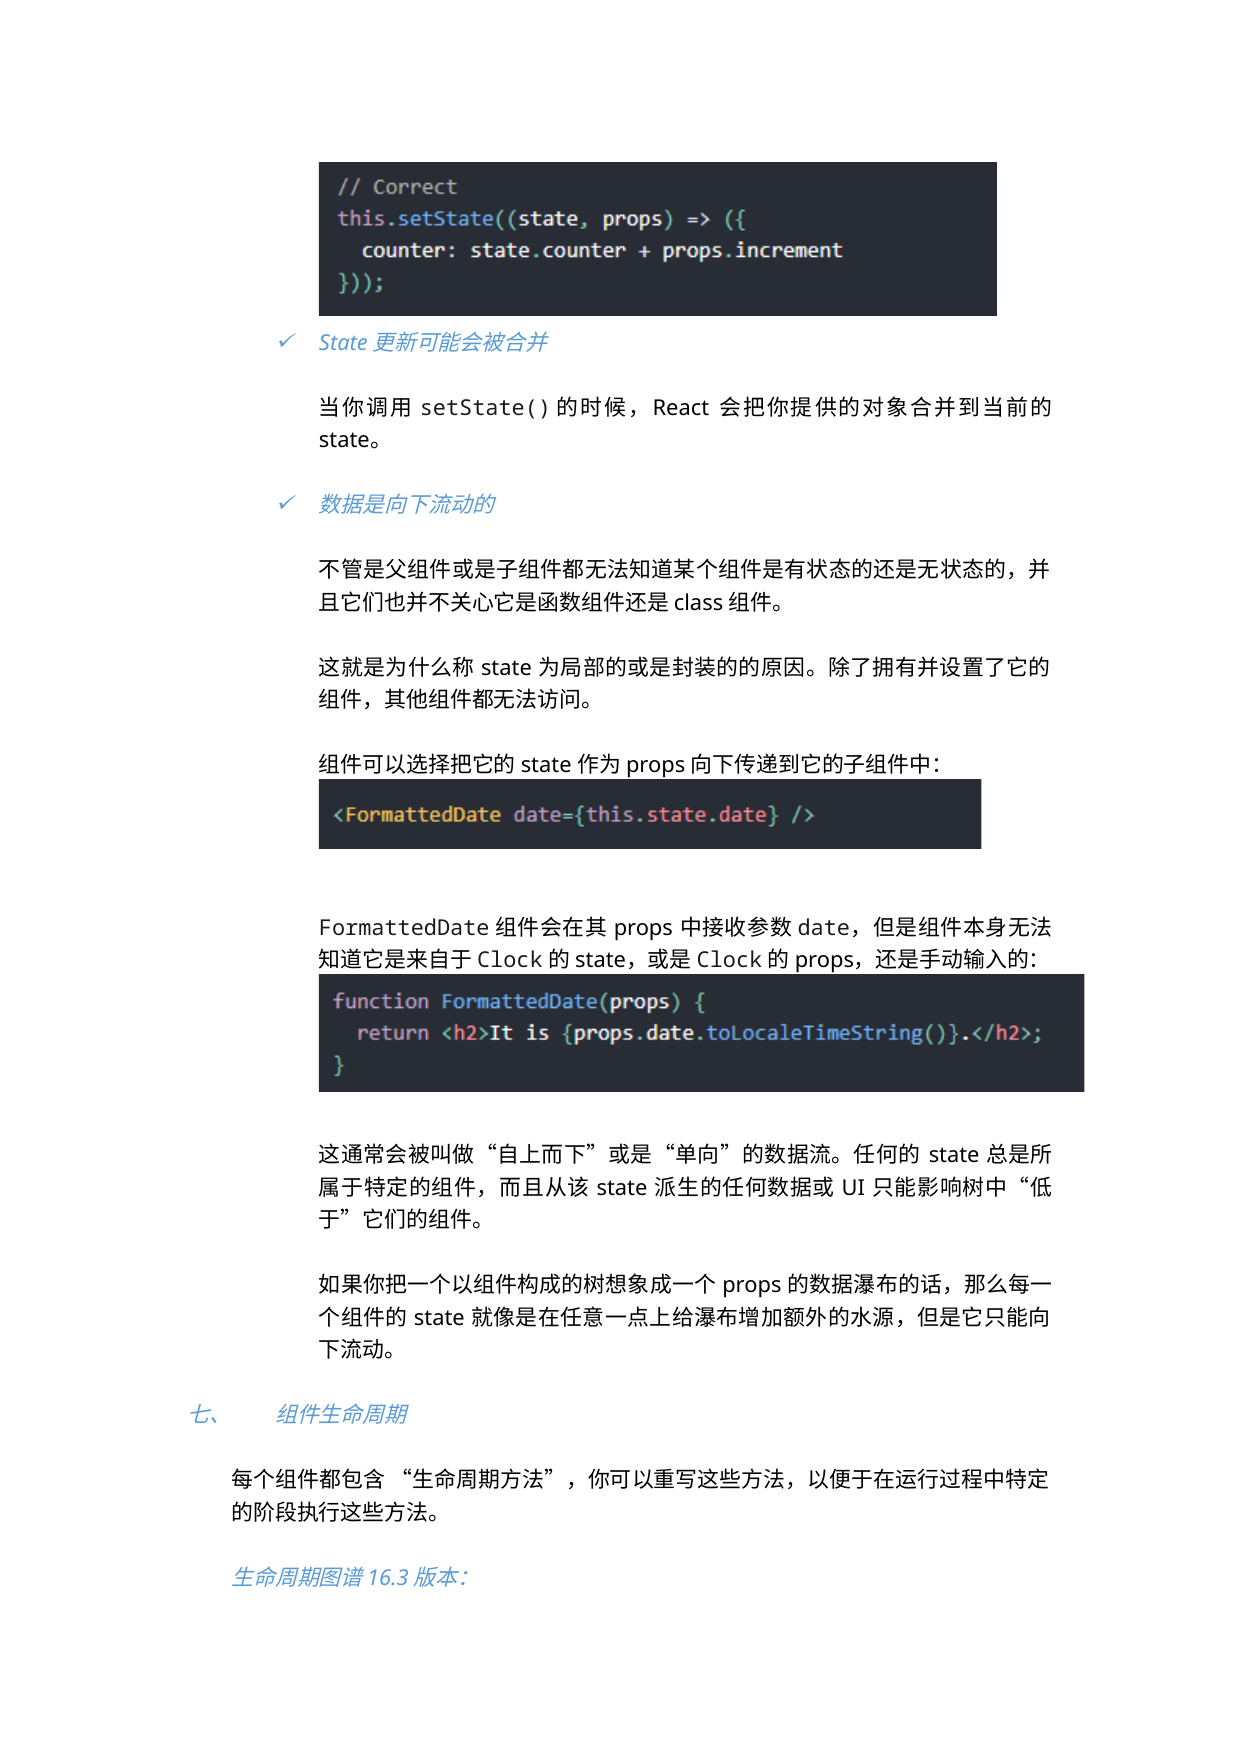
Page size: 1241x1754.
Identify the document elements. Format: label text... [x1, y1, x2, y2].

list 这就是为什么称 state 为局部的或是封装的的原因。除了拥有并设置了它的组件，其他组件都无法访问。 [319, 649, 1053, 714]
list 当你调用 setState() 的时候，React 会把你提供的对象合并到当前的 state。 [319, 389, 1053, 454]
picture [318, 974, 1085, 1092]
list 这通常会被叫做“自上而下”或是“单向”的数据流。任何的 state 总是所属于特定的组件，而且从该 state 派生的任何数据或 UI 只能影响树中“低于”它们的组件。 [319, 1137, 1053, 1234]
picture [318, 162, 997, 316]
list 生命周期图谱16.3版本： [231, 1559, 1053, 1592]
list 不管是父组件或是子组件都无法知道某个组件是有状态的还是无状态的，并且它们也并不关心它是函数组件还是 class 组件。 [319, 552, 1053, 617]
list 每个组件都包含 “生命周期方法”，你可以重写这些方法，以便于在运行过程中特定的阶段执行这些方法。 [231, 1462, 1053, 1527]
list 组件生命周期 [187, 1397, 1053, 1429]
picture [318, 779, 982, 849]
list State更新可能会被合并 [275, 324, 1053, 357]
list FormattedDate 组件会在其 props 中接收参数 date，但是组件本身无法知道它是来自于 Clock 的 state，或是 Clock 的 props，还是手动输入的： [319, 909, 1053, 974]
list 组件可以选择把它的 state 作为 props 向下传递到它的子组件中： [319, 747, 1053, 779]
list 如果你把一个以组件构成的树想象成一个 props 的数据瀑布的话，那么每一个组件的 state 就像是在任意一点上给瀑布增加额外的水源，但是它只能向下流动。 [319, 1267, 1053, 1364]
list 数据是向下流动的 [275, 487, 1053, 519]
